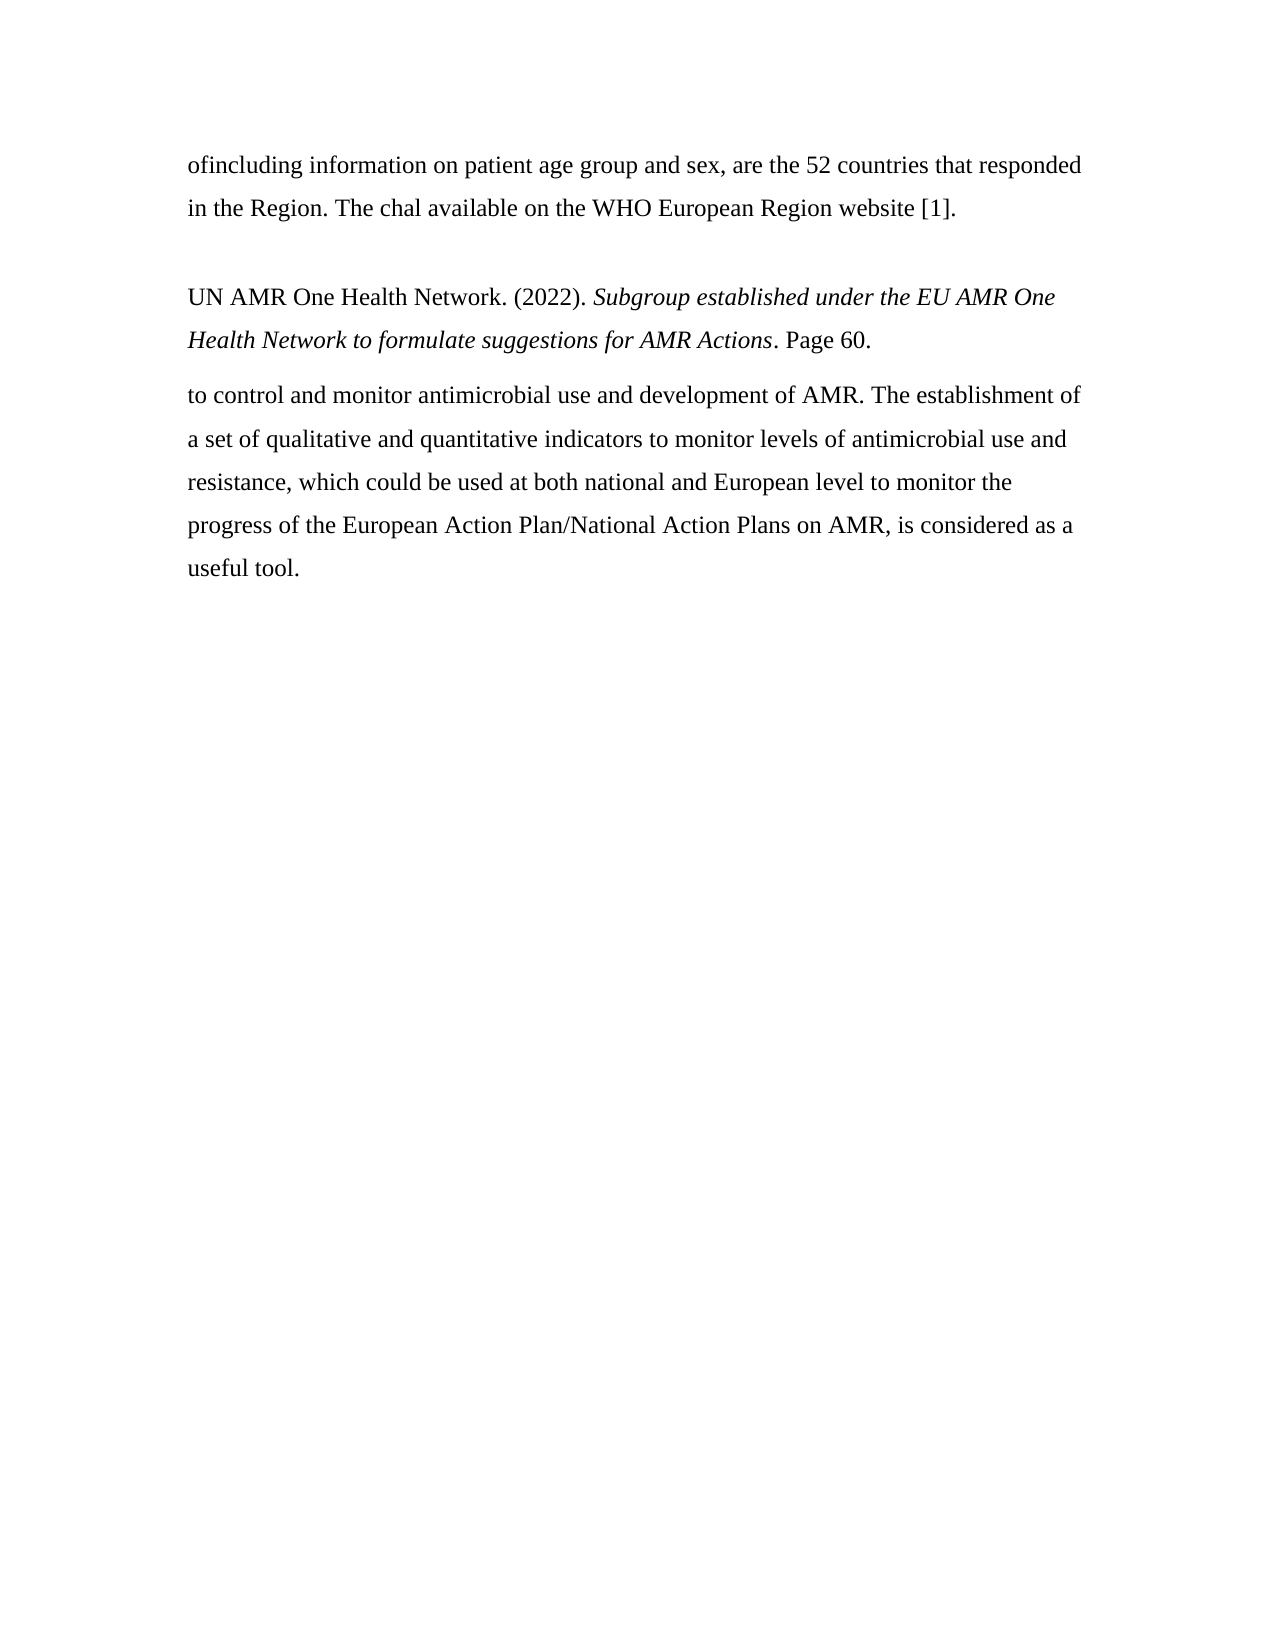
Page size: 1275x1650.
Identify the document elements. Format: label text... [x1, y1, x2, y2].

text to control and monitor antimicrobial use and development of AMR. The establishment of a set of qualitative and quantitative indicators to monitor levels of antimicrobial use and resistance, which could be used at both national and European level to monitor the progress of the European Action Plan/National Action Plans on AMR, is considered as a useful tool. [187, 381, 1087, 582]
text UN AMR One Health Network. (2022). Subgroup established under the EU AMR One Health Network to formulate suggestions for AMR Actions. Page 60. [187, 282, 1087, 354]
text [187, 150, 1087, 222]
